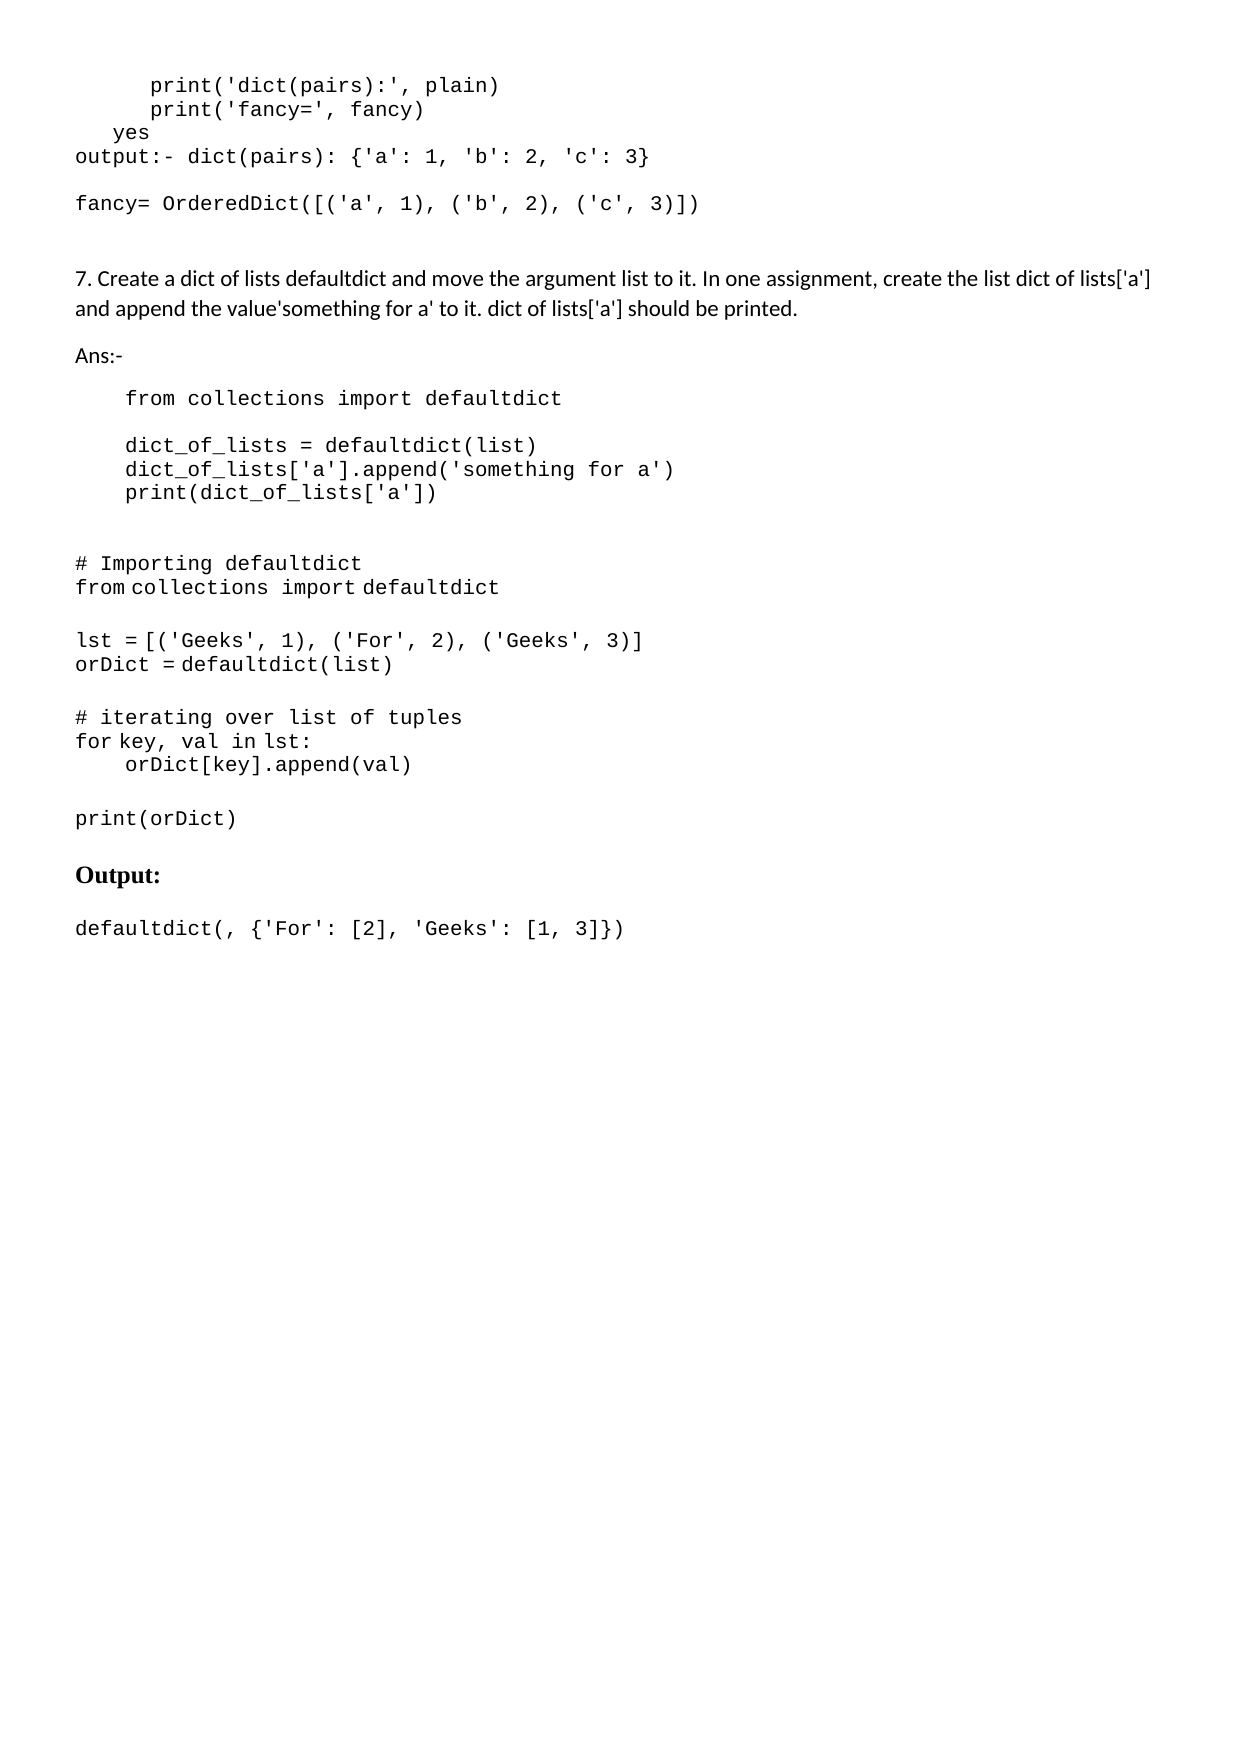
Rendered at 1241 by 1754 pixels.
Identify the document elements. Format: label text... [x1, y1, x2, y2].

text dict_of_lists = defaultdict(list) [75, 435, 1165, 459]
text print('dict(pairs):', plain) [75, 75, 1165, 99]
text yes [75, 122, 1165, 146]
text Ans:- [75, 341, 1165, 369]
text dict_of_lists['a'].append('something for a') [75, 459, 1165, 482]
text print(dict_of_lists['a']) [75, 482, 1165, 506]
text from collections import defaultdict [75, 388, 1165, 411]
text 7. Create a dict of lists defaultdict and move the argument list to it. In one assignment, create the list dict of lists['a'] and append the value'something for a' to it. dict of lists['a'] should be printed. [75, 264, 1165, 322]
text output:- dict(pairs): {'a': 1, 'b': 2, 'c': 3} [75, 146, 1165, 169]
text fancy= OrderedDict([('a', 1), ('b', 2), ('c', 3)]) [75, 193, 1165, 217]
table_header # Importing defaultdict from collections import defaultdict lst = [('Geeks', 1), ('For', 2), ('Geeks', 3)] orDict = defaultdict(list) # iterating over list of tuples for key, val in lst: orDict[key].append(val) print(orDict) [75, 553, 644, 831]
text Output: [75, 860, 1165, 889]
text defaultdict(, {'For': [2], 'Geeks': [1, 3]}) [75, 918, 1165, 942]
text print('fancy=', fancy) [75, 99, 1165, 122]
